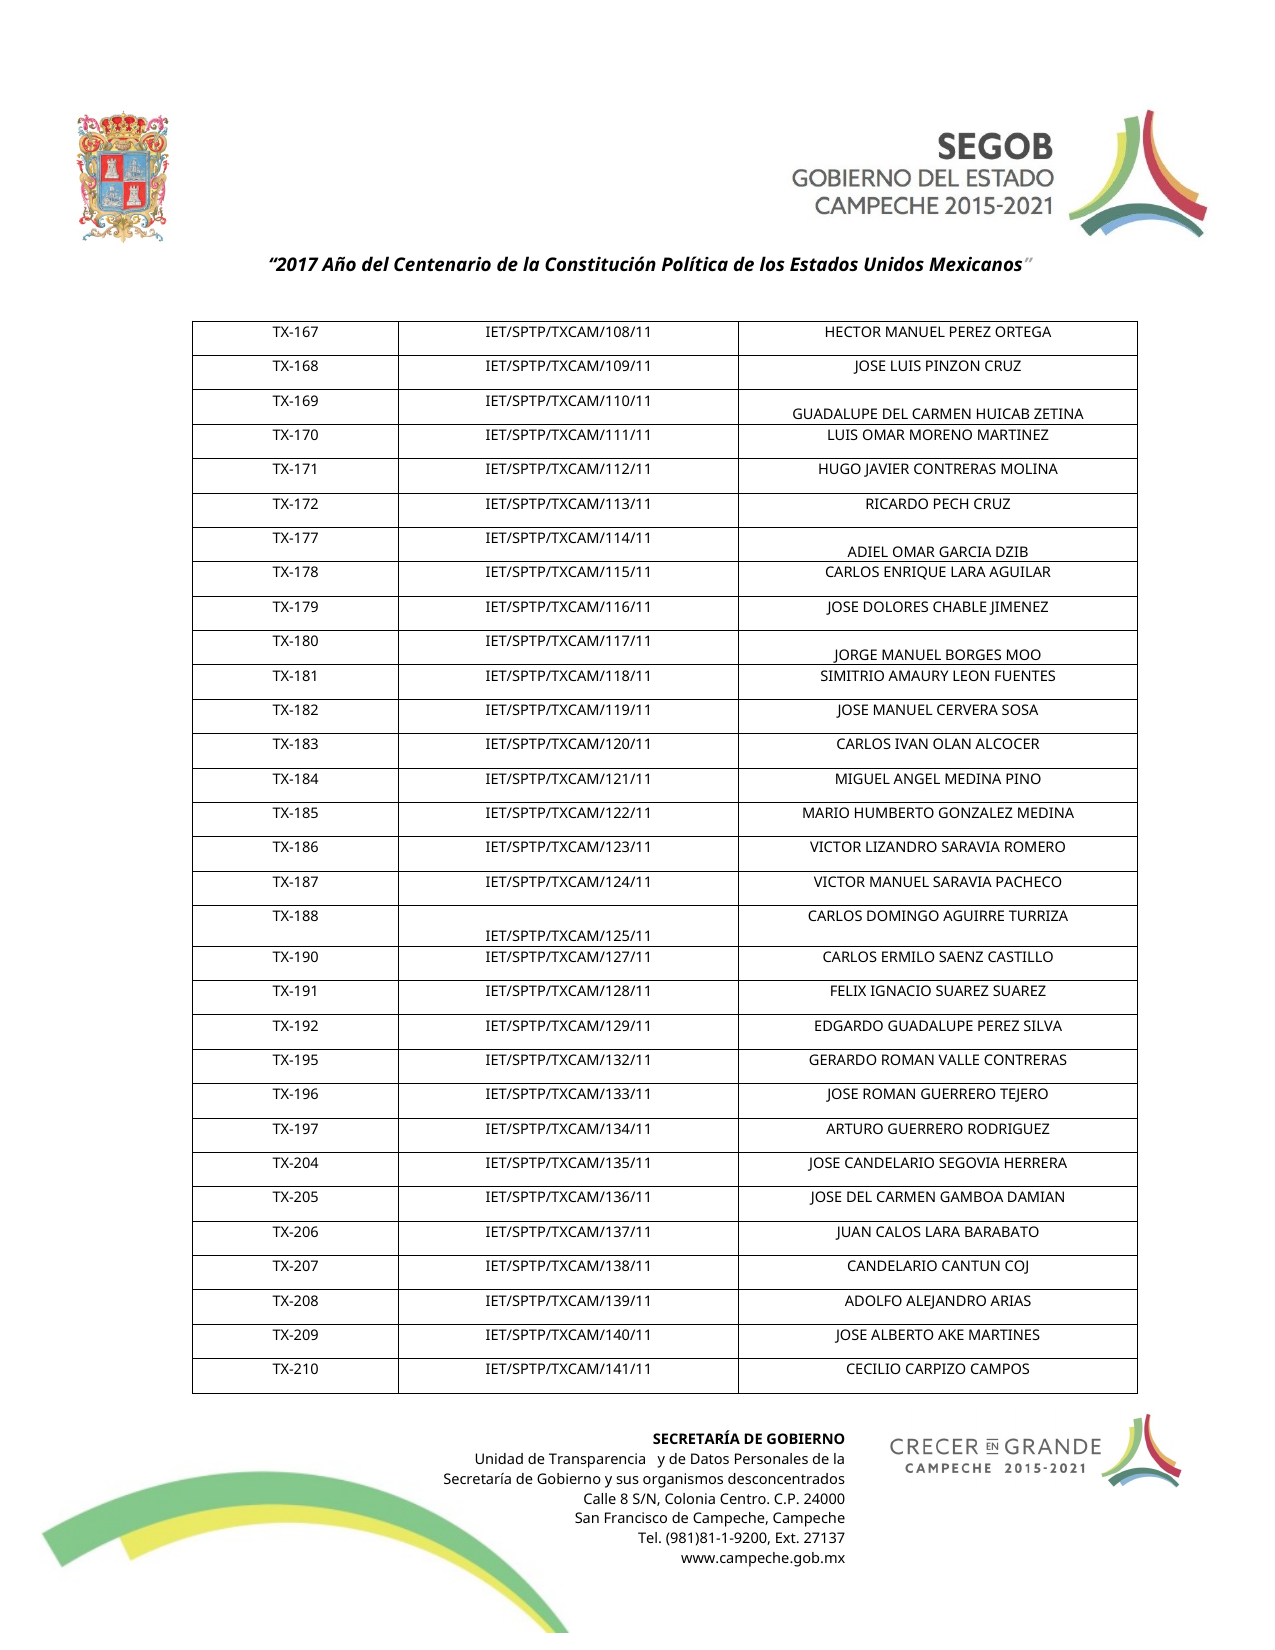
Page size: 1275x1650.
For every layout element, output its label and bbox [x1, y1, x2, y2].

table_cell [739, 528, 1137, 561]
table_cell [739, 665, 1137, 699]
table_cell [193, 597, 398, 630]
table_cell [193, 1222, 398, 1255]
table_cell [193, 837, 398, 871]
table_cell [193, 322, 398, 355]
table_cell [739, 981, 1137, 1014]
picture [885, 1409, 1182, 1488]
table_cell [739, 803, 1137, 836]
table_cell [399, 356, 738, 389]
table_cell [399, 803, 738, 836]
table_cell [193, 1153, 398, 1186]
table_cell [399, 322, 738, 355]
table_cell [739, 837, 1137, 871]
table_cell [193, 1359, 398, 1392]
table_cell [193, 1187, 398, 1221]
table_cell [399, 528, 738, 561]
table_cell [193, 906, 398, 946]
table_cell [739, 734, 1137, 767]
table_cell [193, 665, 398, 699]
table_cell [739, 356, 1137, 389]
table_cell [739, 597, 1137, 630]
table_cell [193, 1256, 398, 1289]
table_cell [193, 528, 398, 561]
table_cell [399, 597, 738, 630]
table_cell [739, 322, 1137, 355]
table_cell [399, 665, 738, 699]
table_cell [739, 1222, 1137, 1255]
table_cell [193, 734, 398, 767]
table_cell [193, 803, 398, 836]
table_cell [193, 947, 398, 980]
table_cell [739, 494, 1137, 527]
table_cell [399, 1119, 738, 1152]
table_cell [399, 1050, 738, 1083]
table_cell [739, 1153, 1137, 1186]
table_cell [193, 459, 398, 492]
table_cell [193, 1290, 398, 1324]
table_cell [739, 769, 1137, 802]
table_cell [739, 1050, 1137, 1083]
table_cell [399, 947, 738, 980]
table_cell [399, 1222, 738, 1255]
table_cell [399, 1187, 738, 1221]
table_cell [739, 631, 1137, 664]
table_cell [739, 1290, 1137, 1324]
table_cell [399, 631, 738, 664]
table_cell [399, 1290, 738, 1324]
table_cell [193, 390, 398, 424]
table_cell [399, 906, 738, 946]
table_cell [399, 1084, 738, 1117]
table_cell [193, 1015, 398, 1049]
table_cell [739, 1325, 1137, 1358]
picture [786, 103, 1215, 246]
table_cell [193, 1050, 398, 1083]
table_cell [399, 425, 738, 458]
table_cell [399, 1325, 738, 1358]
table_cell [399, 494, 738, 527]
picture [39, 1461, 571, 1633]
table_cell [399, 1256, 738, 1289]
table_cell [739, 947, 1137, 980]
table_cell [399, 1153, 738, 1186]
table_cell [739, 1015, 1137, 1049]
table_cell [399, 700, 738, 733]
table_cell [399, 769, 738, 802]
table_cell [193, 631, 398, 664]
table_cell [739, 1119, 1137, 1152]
picture [70, 103, 180, 251]
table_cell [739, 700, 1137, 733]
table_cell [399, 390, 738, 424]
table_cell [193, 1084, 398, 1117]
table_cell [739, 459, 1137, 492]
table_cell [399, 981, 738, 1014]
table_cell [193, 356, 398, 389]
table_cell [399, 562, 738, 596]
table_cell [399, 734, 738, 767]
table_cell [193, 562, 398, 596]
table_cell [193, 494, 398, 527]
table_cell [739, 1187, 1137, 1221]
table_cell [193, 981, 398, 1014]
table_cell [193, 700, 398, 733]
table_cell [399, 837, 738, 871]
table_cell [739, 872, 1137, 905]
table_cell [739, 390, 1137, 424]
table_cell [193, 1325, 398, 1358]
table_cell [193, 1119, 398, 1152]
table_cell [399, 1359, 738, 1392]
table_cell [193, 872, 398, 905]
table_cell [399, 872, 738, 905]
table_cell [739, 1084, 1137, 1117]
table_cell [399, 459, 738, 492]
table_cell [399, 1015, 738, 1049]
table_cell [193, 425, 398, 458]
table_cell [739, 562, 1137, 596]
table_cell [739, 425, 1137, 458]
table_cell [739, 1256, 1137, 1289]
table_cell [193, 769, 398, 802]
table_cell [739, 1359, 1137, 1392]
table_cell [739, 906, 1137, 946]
